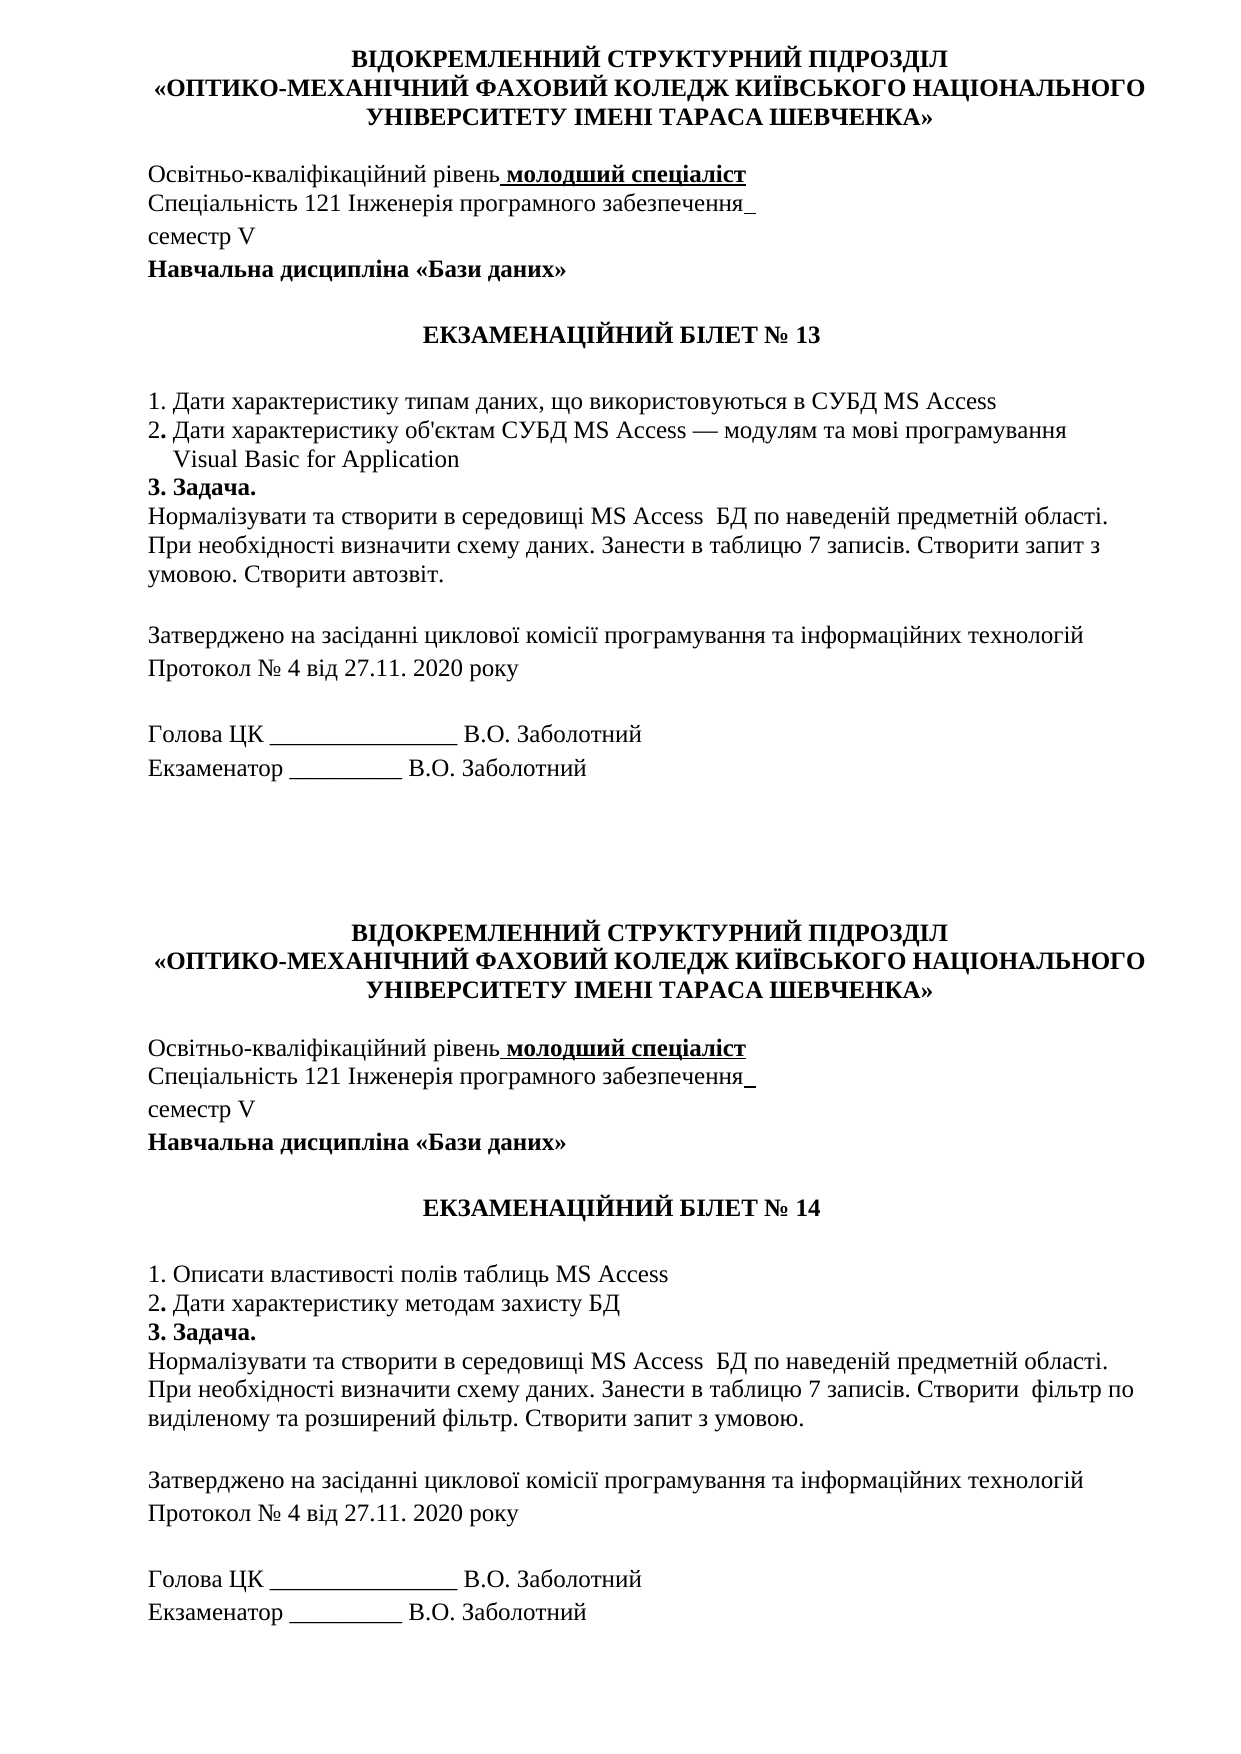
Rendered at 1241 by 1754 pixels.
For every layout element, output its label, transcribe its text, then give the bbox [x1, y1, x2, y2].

text Навчальна дисципліна «Бази даних» [148, 1127, 1152, 1156]
text семестр V [148, 1094, 1152, 1123]
title «ОПТИКО-МЕХАНІЧНИЙ ФАХОВИЙ КОЛЕДЖ КИЇВСЬКОГО НАЦІОНАЛЬНОГО УНІВЕРСИТЕТУ ІМЕНІ ТАРАСА ШЕВЧЕНКА» [148, 946, 1152, 1004]
text Затверджено на засіданні циклової комісії програмування та інформаційних технологій [148, 621, 1152, 649]
text Затверджено на засіданні циклової комісії програмування та інформаційних технологій [148, 1465, 1152, 1494]
text Протокол № 4 від 27.11. 2020 року [148, 1498, 1152, 1527]
title ВІДОКРЕМЛЕННИЙ СТРУКТУРНИЙ ПІДРОЗДІЛ [148, 44, 1152, 73]
text 3. Задача. [148, 472, 1152, 501]
title «ОПТИКО-МЕХАНІЧНИЙ ФАХОВИЙ КОЛЕДЖ КИЇВСЬКОГО НАЦІОНАЛЬНОГО УНІВЕРСИТЕТУ ІМЕНІ ТАРАСА ШЕВЧЕНКА» [148, 73, 1152, 131]
text Нормалізувати та створити в середовищі MS Access БД по наведеній предметній області. При необхідності визначити схему даних. Занести в таблицю 7 записів. Створити фільтр по виділеному та розширений фільтр. Створити запит з умовою. [148, 1346, 1152, 1432]
text Навчальна дисципліна «Бази даних» [148, 254, 1152, 283]
text Спеціальність 121 Інженерія програмного забезпечення [148, 188, 1152, 217]
text 2. Дати характеристику об'єктам СУБД MS Access — модулям та мові програмування Visual Basic for Application [148, 415, 1152, 472]
text ЕКЗАМЕНАЦІЙНИЙ БІЛЕТ № 14 [148, 1193, 1152, 1222]
text 2. Дати характеристику методам захисту БД [148, 1288, 1152, 1317]
text 1. Описати властивості полів таблиць MS Access [148, 1259, 1152, 1288]
text Голова ЦК _______________ В.О. Заболотний Екзаменатор _________ В.О. Заболотний [148, 1564, 1152, 1626]
text Спеціальність 121 Інженерія програмного забезпечення [148, 1061, 1152, 1090]
title Освітньо-кваліфікаційний рівень молодший спеціаліст [148, 159, 1152, 188]
text 1. Дати характеристику типам даних, що використовуються в СУБД MS Access [148, 386, 1152, 415]
title Освітньо-кваліфікаційний рівень молодший спеціаліст [148, 1033, 1152, 1061]
text семестр V [148, 221, 1152, 250]
text ЕКЗАМЕНАЦІЙНИЙ БІЛЕТ № 13 [148, 320, 1152, 349]
text Нормалізувати та створити в середовищі MS Access БД по наведеній предметній області. При необхідності визначити схему даних. Занести в таблицю 7 записів. Створити запит з умовою. Створити автозвіт. [148, 501, 1152, 587]
text Протокол № 4 від 27.11. 2020 року [148, 653, 1152, 682]
text Голова ЦК _______________ В.О. Заболотний Екзаменатор _________ В.О. Заболотний [148, 719, 1152, 781]
text 3. Задача. [148, 1317, 1152, 1346]
title ВІДОКРЕМЛЕННИЙ СТРУКТУРНИЙ ПІДРОЗДІЛ [148, 918, 1152, 946]
